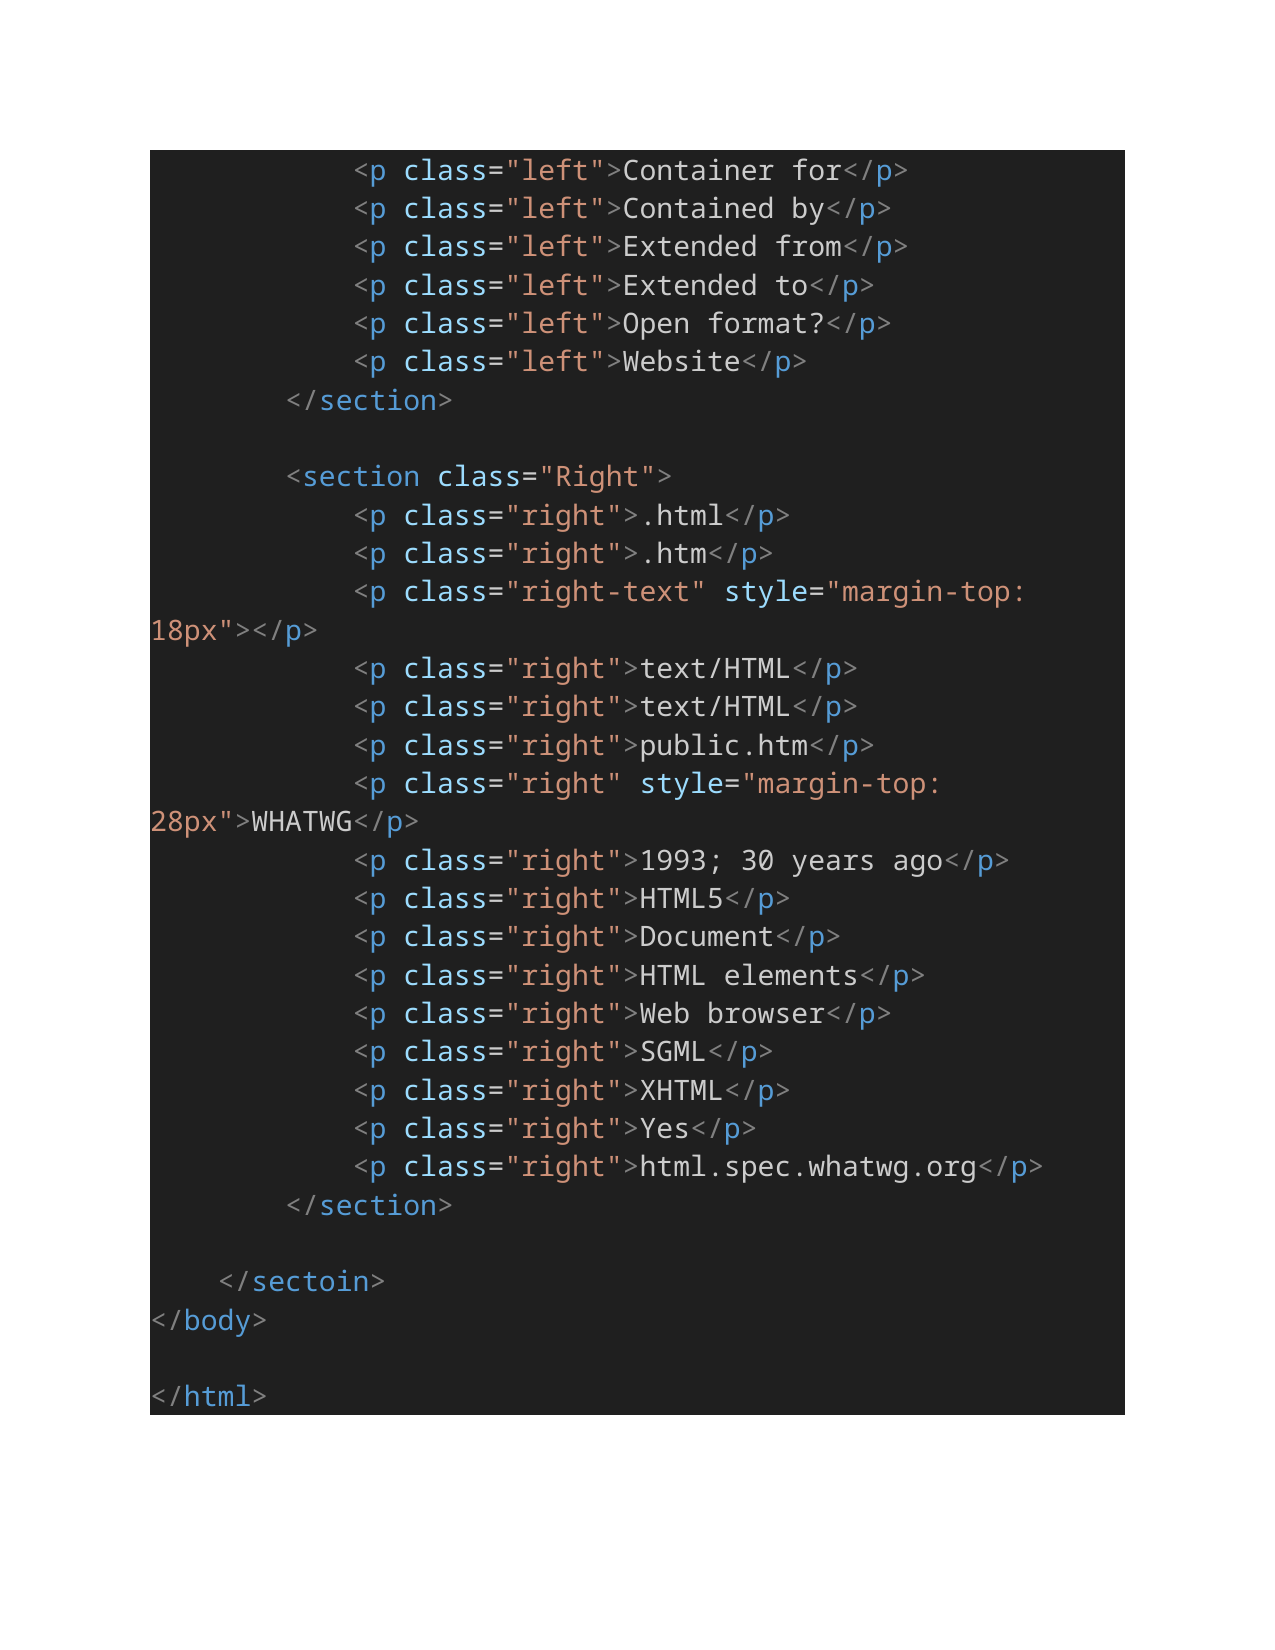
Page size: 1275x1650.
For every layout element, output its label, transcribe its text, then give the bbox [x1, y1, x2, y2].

text </section> [150, 380, 1125, 418]
text <p class="right">public.htm</p> [150, 725, 1125, 763]
text <p class="left">Extended from</p> [150, 227, 1125, 265]
text <p class="right" style="margin-top: 28px">WHATWG</p> [150, 763, 1125, 840]
text <p class="right">text/HTML</p> [150, 648, 1125, 687]
text <p class="right">HTML elements</p> [150, 955, 1125, 993]
text <p class="right-text" style="margin-top: 18px"></p> [150, 572, 1125, 648]
text <p class="right">Yes</p> [150, 1108, 1125, 1147]
text <p class="left">Container for</p> [150, 150, 1125, 188]
text </sectoin> [150, 1262, 1125, 1300]
text </body> [150, 1300, 1125, 1338]
text <p class="right">text/HTML</p> [150, 687, 1125, 725]
text <p class="right">Web browser</p> [150, 993, 1125, 1032]
text <p class="right">html.spec.whatwg.org</p> [150, 1147, 1125, 1185]
text <p class="right">XHTML</p> [150, 1070, 1125, 1108]
text <p class="left">Extended to</p> [150, 265, 1125, 303]
text <p class="right">1993; 30 years ago</p> [150, 840, 1125, 878]
text </html> [150, 1377, 1125, 1415]
text <p class="left">Contained by</p> [150, 188, 1125, 227]
text </section> [150, 1185, 1125, 1223]
text <section class="Right"> [150, 457, 1125, 495]
text <p class="right">HTML5</p> [150, 878, 1125, 917]
text <p class="right">SGML</p> [150, 1032, 1125, 1070]
text <p class="left">Open format?</p> [150, 303, 1125, 342]
text <p class="left">Website</p> [150, 342, 1125, 380]
text <p class="right">Document</p> [150, 917, 1125, 955]
text <p class="right">.html</p> [150, 495, 1125, 533]
text <p class="right">.htm</p> [150, 533, 1125, 572]
